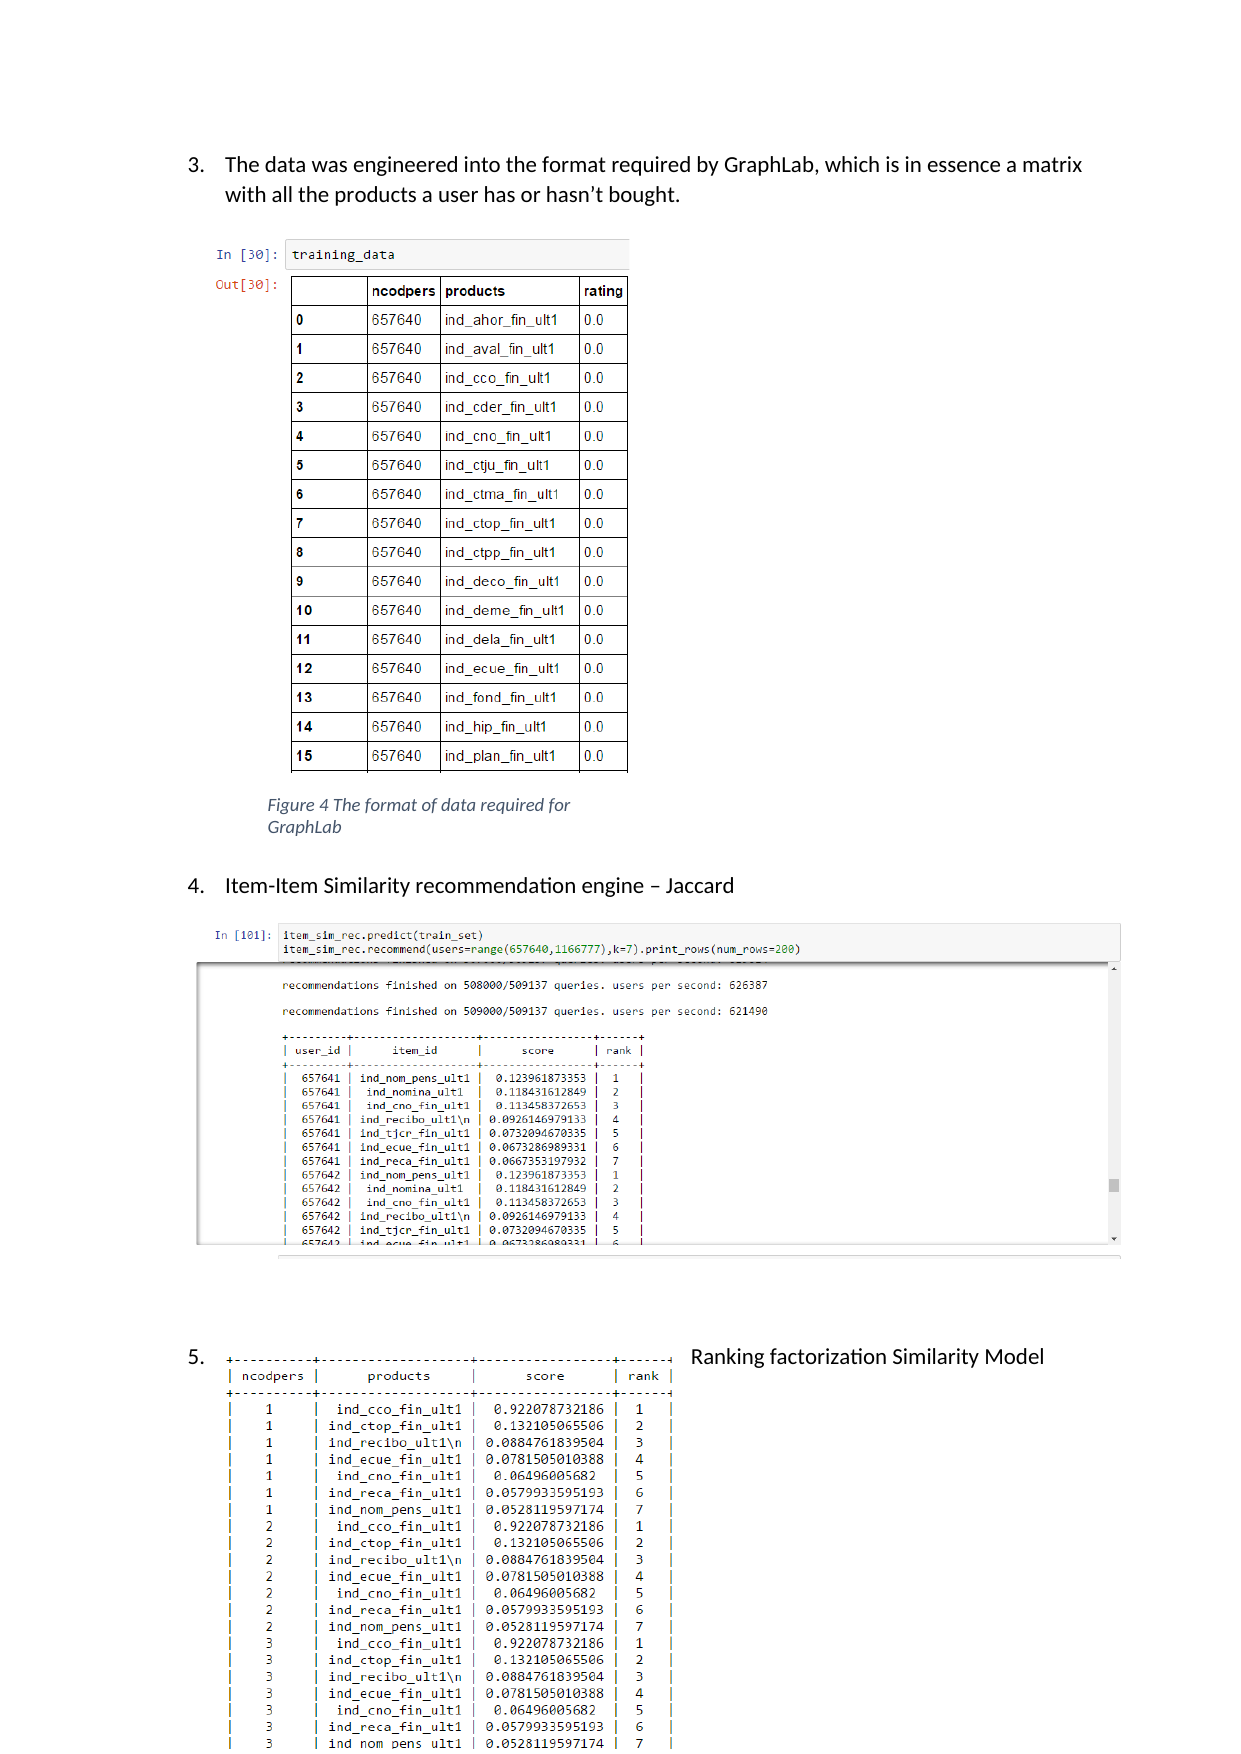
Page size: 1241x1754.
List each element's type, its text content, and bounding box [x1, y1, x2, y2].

picture [218, 1349, 672, 1749]
list Ranking factorization Similarity Model [187, 1342, 1090, 1370]
list Item-Item Similarity recommendation engine – Jaccard [187, 871, 1090, 899]
picture [187, 918, 1125, 1259]
list The data was engineered into the format required by GraphLab, which is in essence a matrix with all the products a user has or hasn’t bought. [187, 150, 1090, 208]
picture [207, 238, 630, 772]
